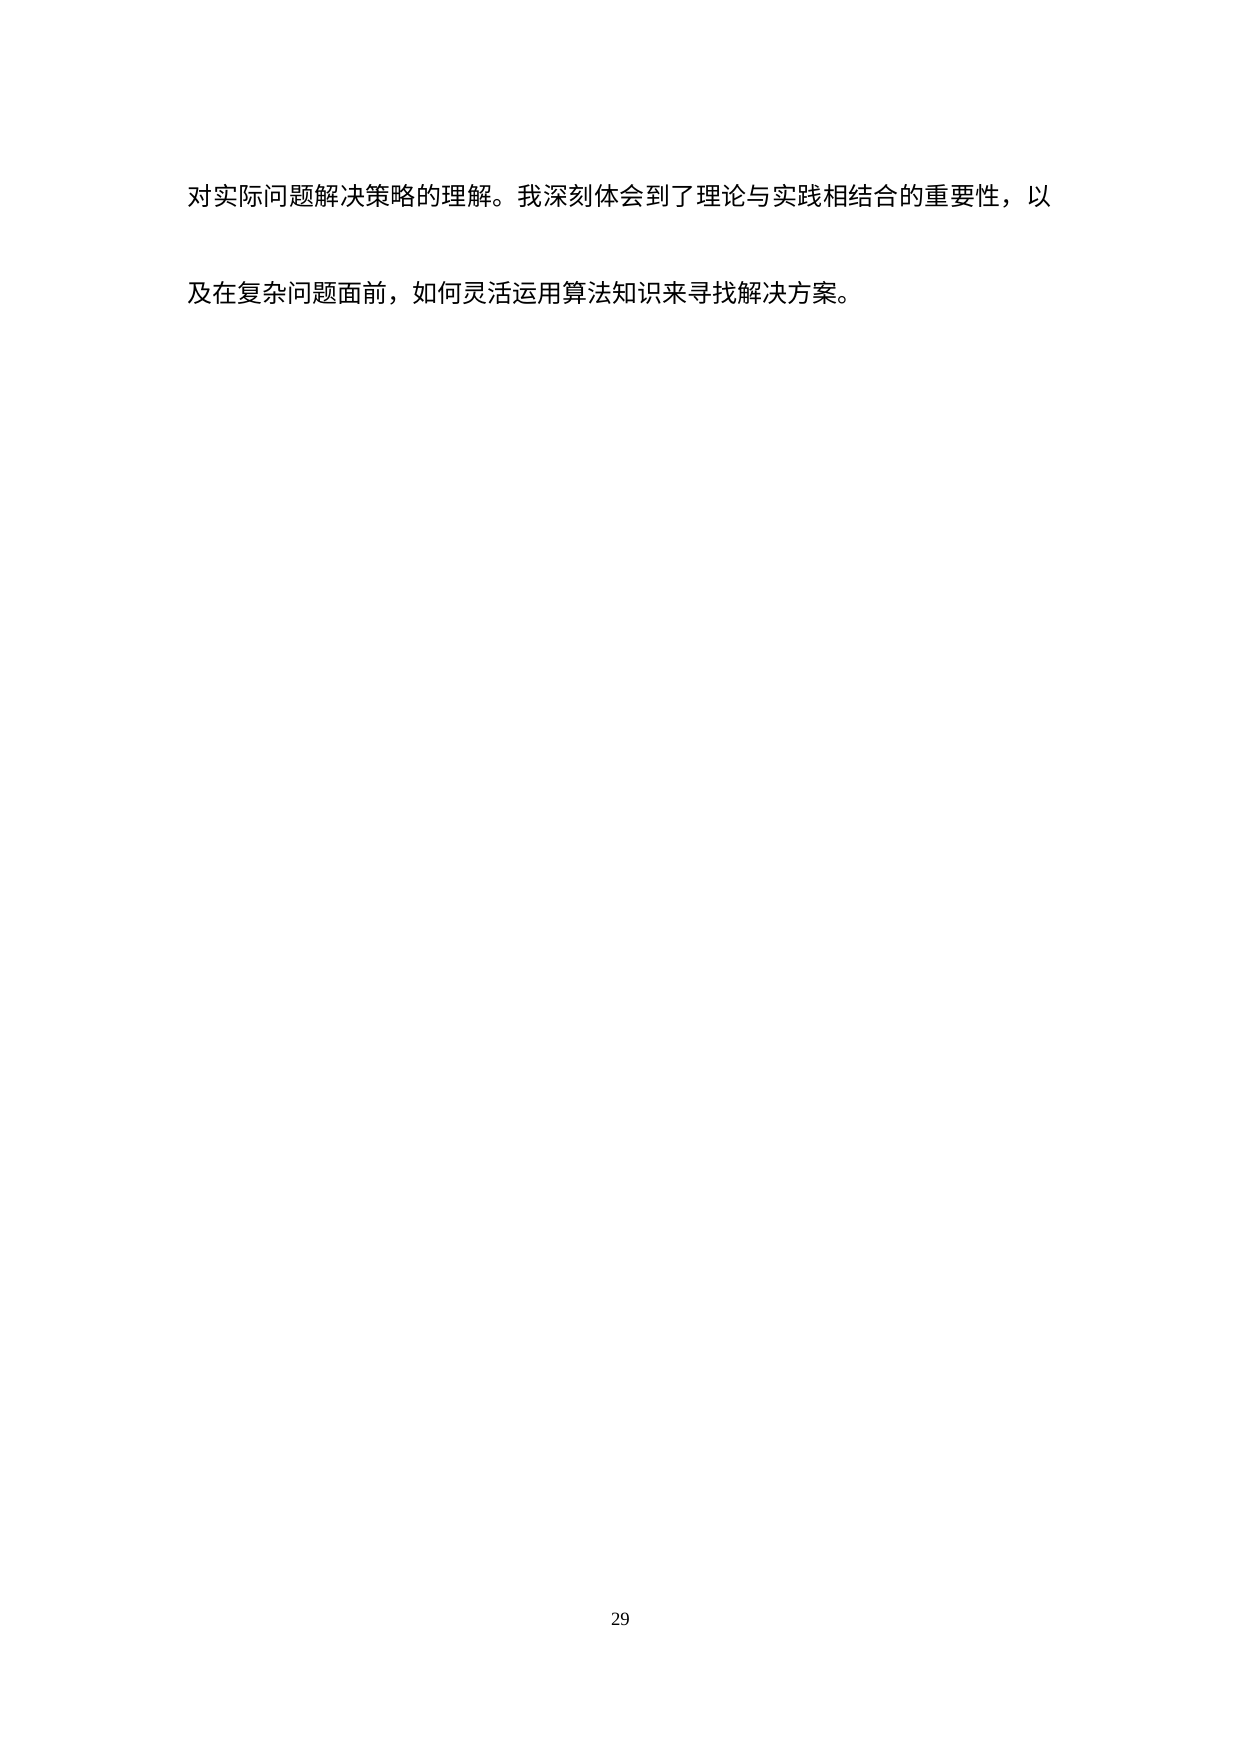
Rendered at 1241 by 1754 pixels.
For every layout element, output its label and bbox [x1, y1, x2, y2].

text [187, 162, 1053, 324]
